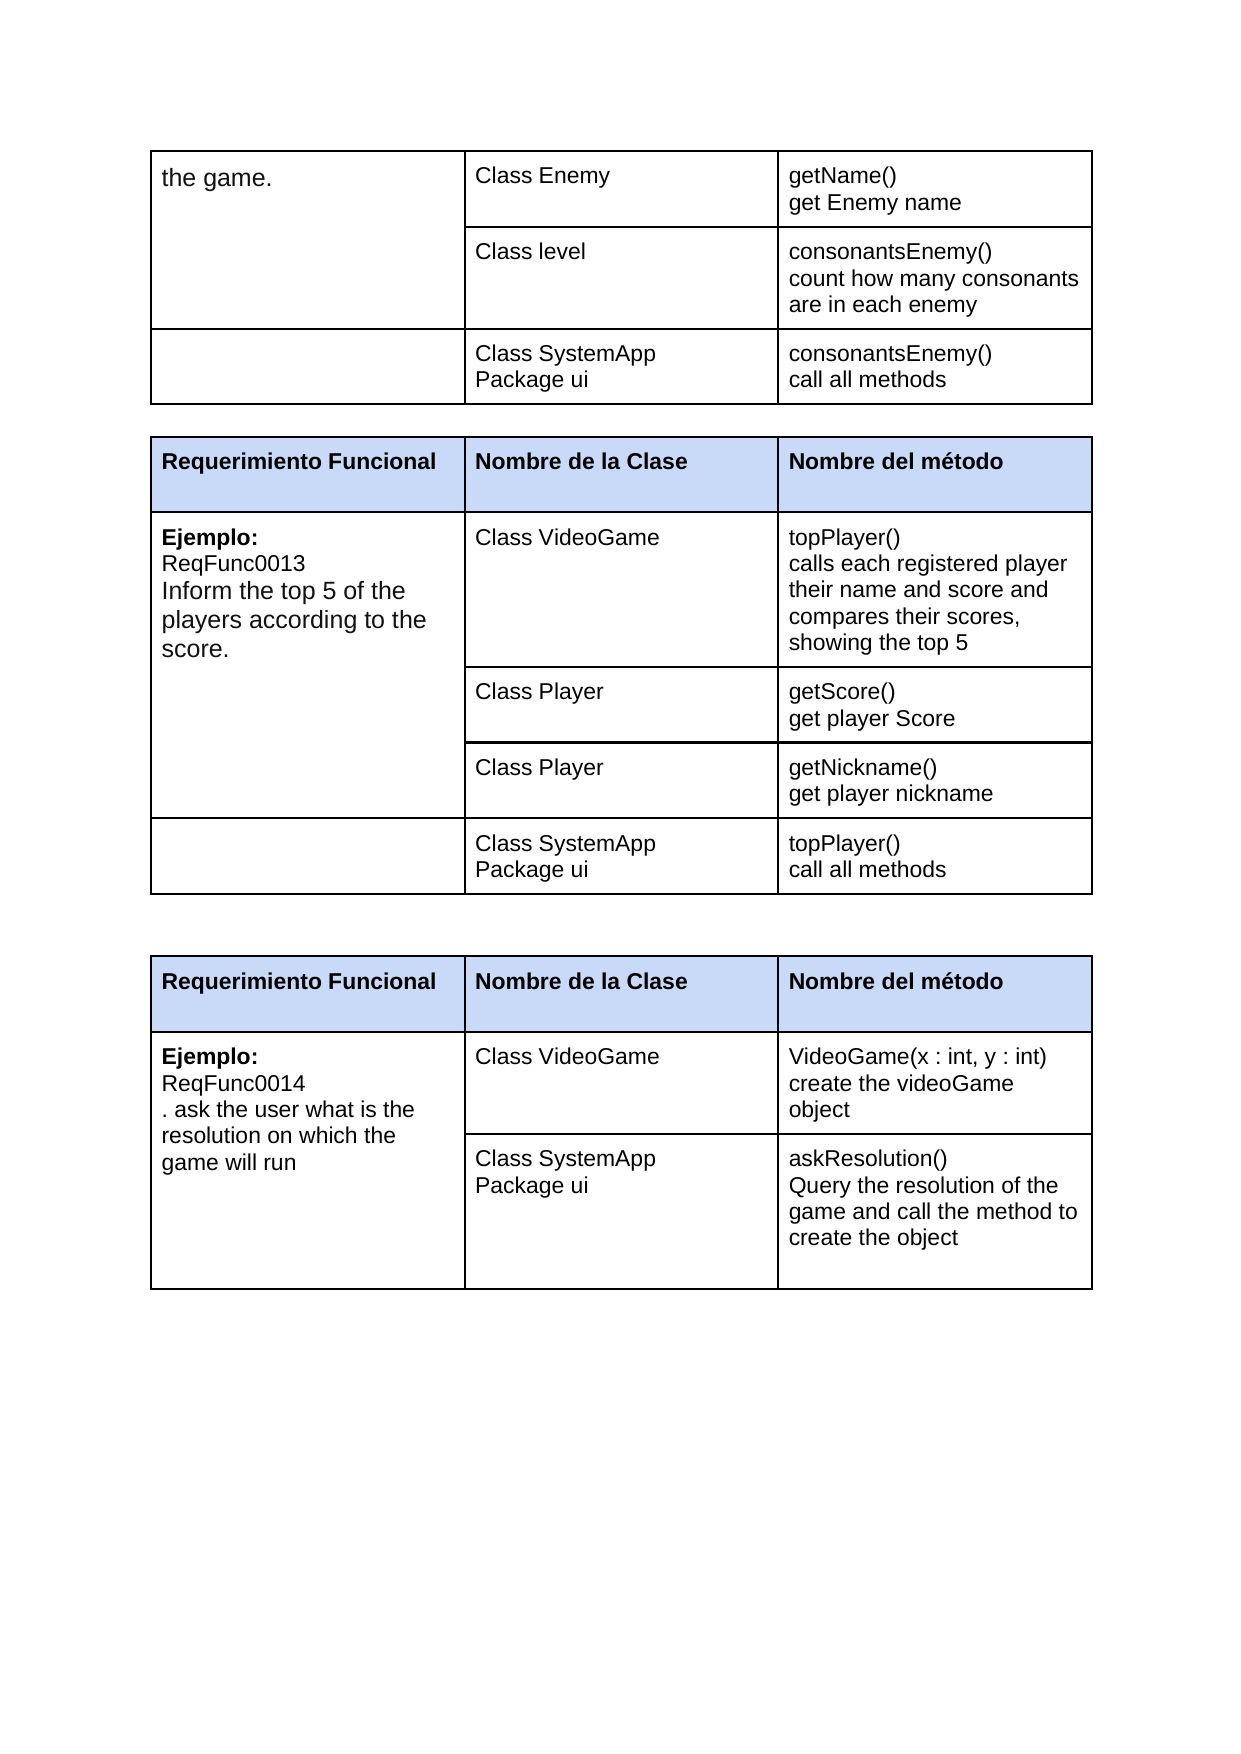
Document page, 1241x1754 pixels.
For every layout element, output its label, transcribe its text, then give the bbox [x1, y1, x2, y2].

table_cell topPlayer() calls each registered player their name and score and compares their scores, showing the top 5 [779, 513, 1091, 666]
table_header Requerimiento Funcional [152, 438, 464, 511]
table_cell [152, 819, 464, 893]
table_cell topPlayer() call all methods [779, 819, 1091, 893]
table_cell Class VideoGame [466, 513, 777, 666]
table_cell Class VideoGame [466, 1033, 777, 1133]
table_header Nombre de la Clase [466, 438, 777, 511]
table_cell getScore() get player Score [779, 668, 1091, 741]
table_cell getNickname() get player nickname [779, 744, 1091, 817]
table_cell Class SystemApp Package ui [466, 1135, 777, 1287]
table_cell [152, 330, 464, 403]
table_header Nombre del método [779, 438, 1091, 511]
table_cell Class SystemApp Package ui [466, 330, 777, 403]
table_cell Ejemplo: ReqFunc0013 Inform the top 5 of the players according to the score. [152, 513, 464, 817]
table_cell Class Enemy [466, 152, 777, 226]
table_cell Ejemplo: ReqFunc0014 . ask the user what is the resolution on which the game will run [152, 1033, 464, 1287]
table_header Requerimiento Funcional [152, 957, 464, 1031]
table_header Nombre de la Clase [466, 957, 777, 1031]
table_header Nombre del método [779, 957, 1091, 1031]
table_cell VideoGame(x : int, y : int) create the videoGame object [779, 1033, 1091, 1133]
table_cell consonantsEnemy() count how many consonants are in each enemy [779, 228, 1091, 328]
table_cell askResolution() Query the resolution of the game and call the method to create the object [779, 1135, 1091, 1287]
table_cell Class SystemApp Package ui [466, 819, 777, 893]
table_cell Class level [466, 228, 777, 328]
table_cell Class Player [466, 744, 777, 817]
table_cell Class Player [466, 668, 777, 741]
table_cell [152, 152, 464, 328]
table_cell getName() get Enemy name [779, 152, 1091, 226]
table_cell consonantsEnemy() call all methods [779, 330, 1091, 403]
